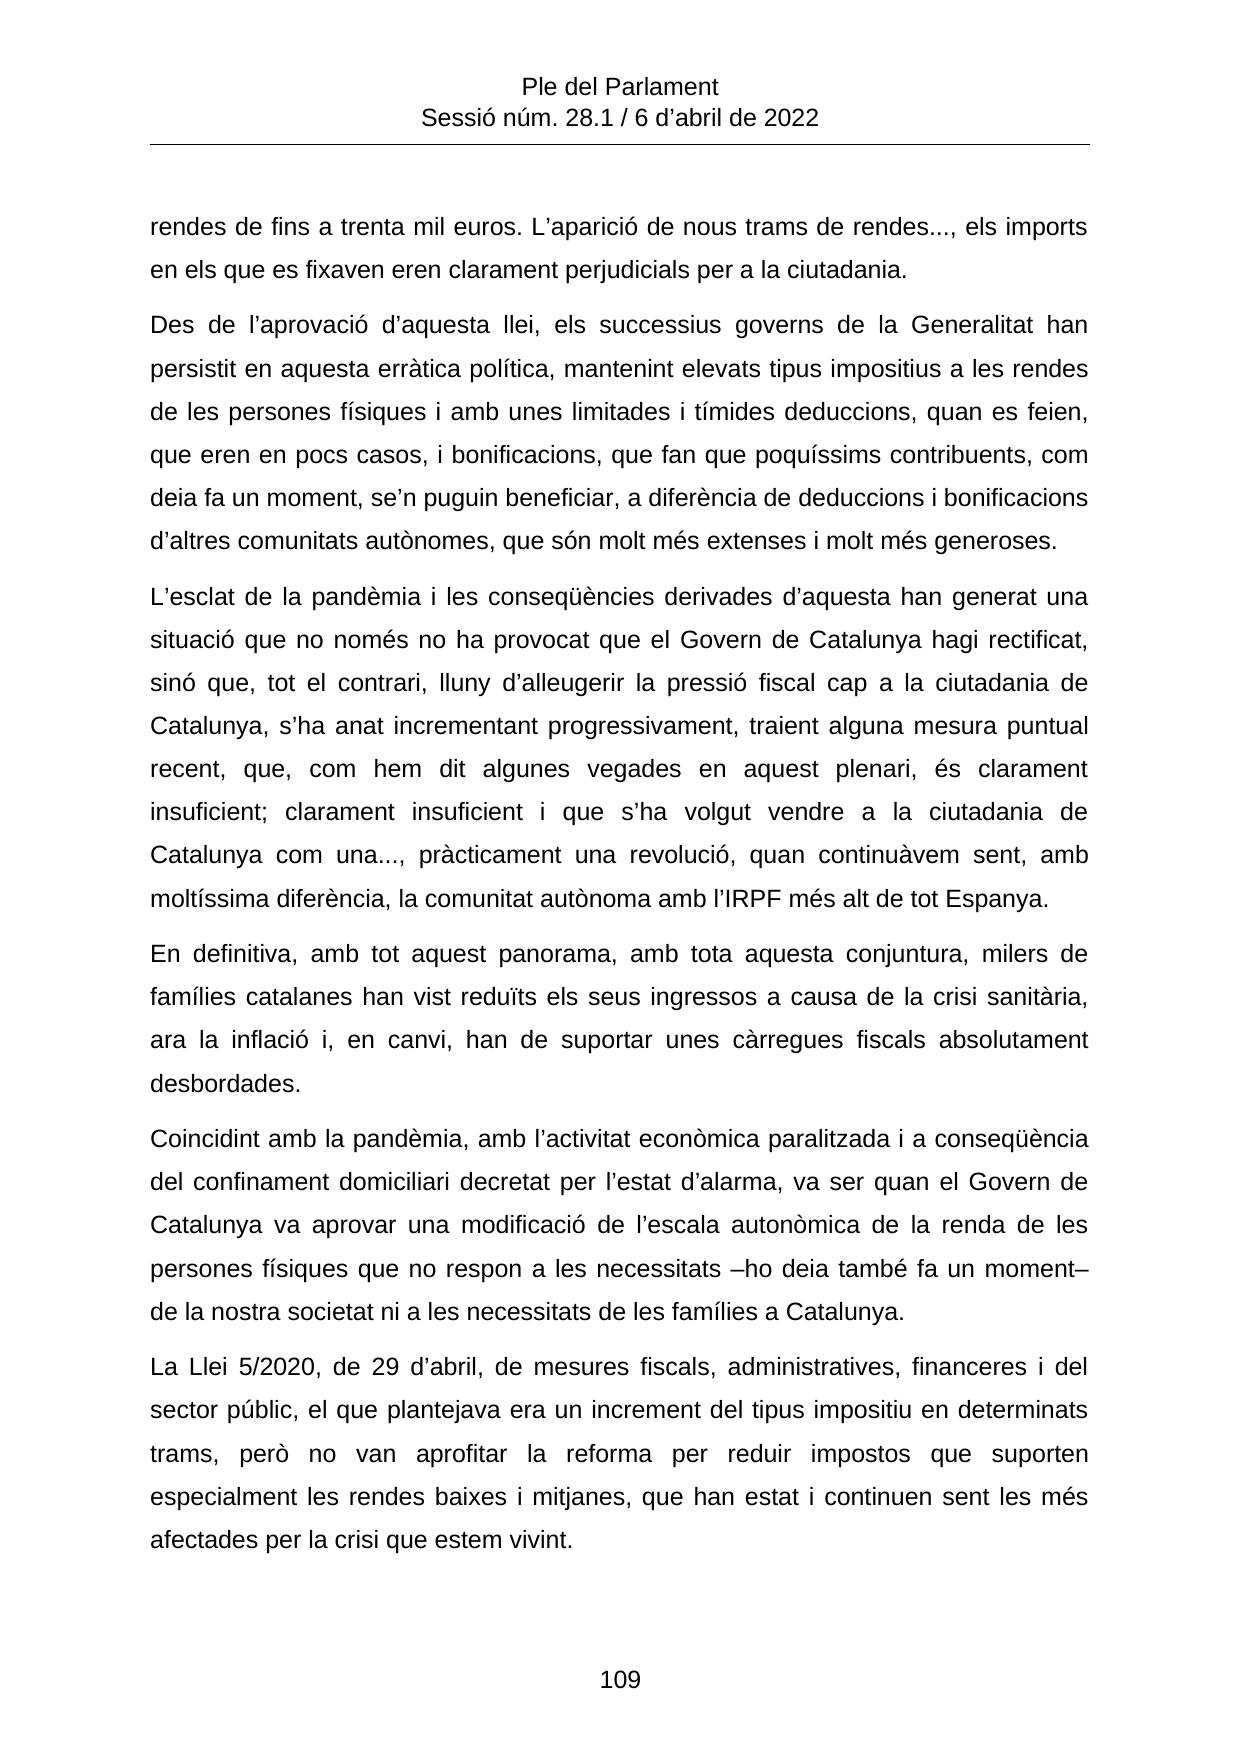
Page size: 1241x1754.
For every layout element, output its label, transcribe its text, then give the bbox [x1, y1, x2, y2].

text Coincidint amb la pandèmia, amb l’activitat econòmica paralitzada i a conseqüència del confinament domiciliari decretat per l’estat d’alarma, va ser quan el Govern de Catalunya va aprovar una modificació de l’escala autonòmica de la renda de les persones físiques que no respon a les necessitats –ho deia també fa un moment– de la nostra societat ni a les necessitats de les famílies a Catalunya. [150, 1124, 1090, 1326]
text L’esclat de la pandèmia i les conseqüències derivades d’aquesta han generat una situació que no només no ha provocat que el Govern de Catalunya hagi rectificat, sinó que, tot el contrari, lluny d’alleugerir la pressió fiscal cap a la ciutadania de Catalunya, s’ha anat incrementant progressivament, traient alguna mesura puntual recent, que, com hem dit algunes vegades en aquest plenari, és clarament insuficient; clarament insuficient i que s’ha volgut vendre a la ciutadania de Catalunya com una..., pràcticament una revolució, quan continuàvem sent, amb moltíssima diferència, la comunitat autònoma amb l’IRPF més alt de tot Espanya. [150, 582, 1090, 912]
text La Llei 5/2020, de 29 d’abril, de mesures fiscals, administratives, financeres i del sector públic, el que plantejava era un increment del tipus impositiu en determinats trams, però no van aprofitar la reforma per reduir impostos que suporten especialment les rendes baixes i mitjanes, que han estat i continuen sent les més afectades per la crisi que estem vivint. [150, 1352, 1090, 1554]
text En definitiva, amb tot aquest panorama, amb tota aquesta conjuntura, milers de famílies catalanes han vist reduïts els seus ingressos a causa de la crisi sanitària, ara la inflació i, en canvi, han de suportar unes càrregues fiscals absolutament desbordades. [150, 939, 1090, 1097]
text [150, 212, 1090, 284]
text Des de l’aprovació d’aquesta llei, els successius governs de la Generalitat han persistit en aquesta erràtica política, mantenint elevats tipus impositius a les rendes de les persones físiques i amb unes limitades i tímides deduccions, quan es feien, que eren en pocs casos, i bonificacions, que fan que poquíssims contribuents, com deia fa un moment, se’n puguin beneficiar, a diferència de deduccions i bonificacions d’altres comunitats autònomes, que són molt més extenses i molt més generoses. [150, 311, 1090, 555]
